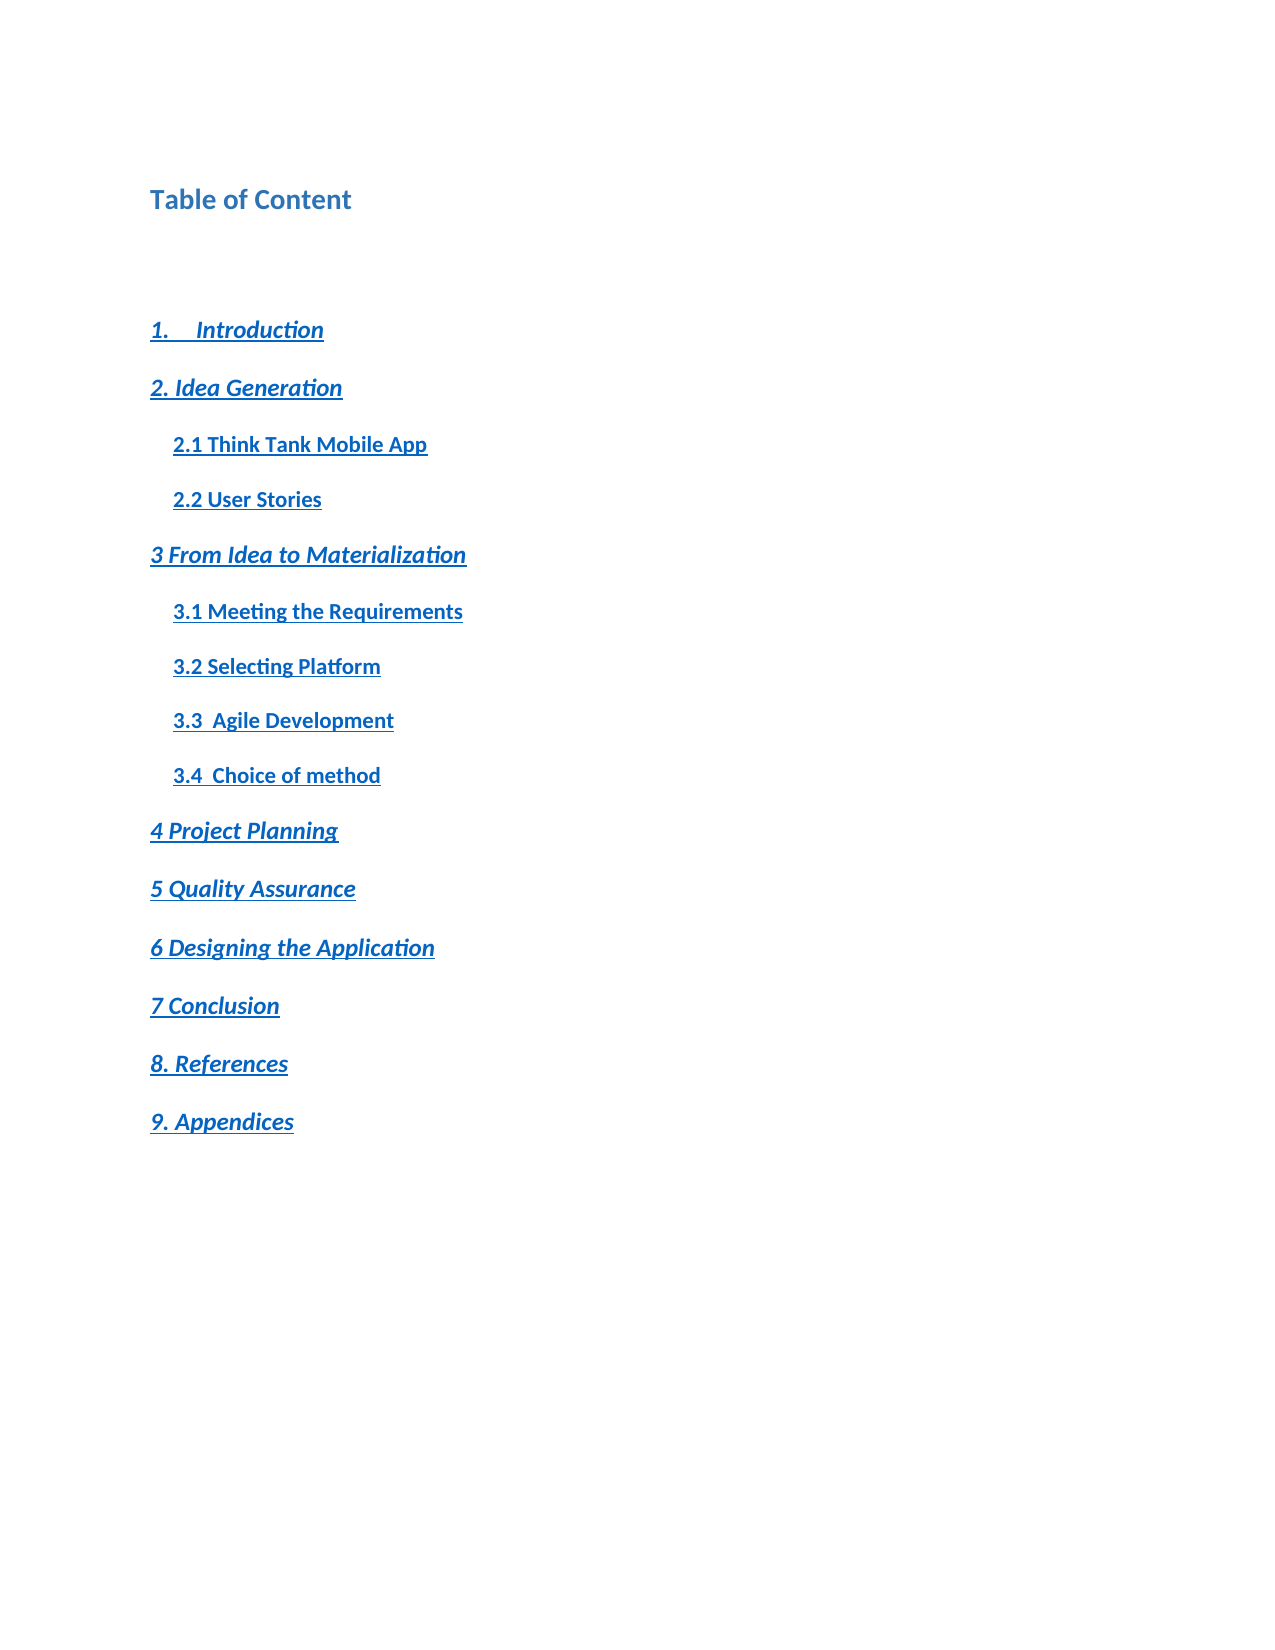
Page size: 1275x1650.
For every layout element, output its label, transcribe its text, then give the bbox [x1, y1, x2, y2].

subtitle Table of Content [150, 181, 1125, 217]
text 3.3 Agile Development 20 [173, 706, 1125, 734]
text 3.4 Choice of method 20 [173, 761, 1125, 789]
text 3 From Idea to Materialization 7 [150, 539, 1125, 570]
text 8. References 43 [150, 1048, 1125, 1079]
text 1. Introduction 5 [150, 314, 1125, 344]
text 3.1 Meeting the Requirements 7 [173, 597, 1125, 625]
text 2.2 User Stories 7 [173, 485, 1125, 513]
text 4 Project Planning 23 [150, 815, 1125, 846]
text 7 Conclusion 42 [150, 990, 1125, 1021]
text 5 Quality Assurance 40 [150, 873, 1125, 904]
text 3.2 Selecting Platform 20 [173, 652, 1125, 680]
text 2. Idea Generation 6 [150, 372, 1125, 402]
text 2.1 Think Tank Mobile App 7 [173, 430, 1125, 458]
text 9. Appendices 43 [150, 1106, 1125, 1137]
text 6 Designing the Application 42 [150, 932, 1125, 962]
